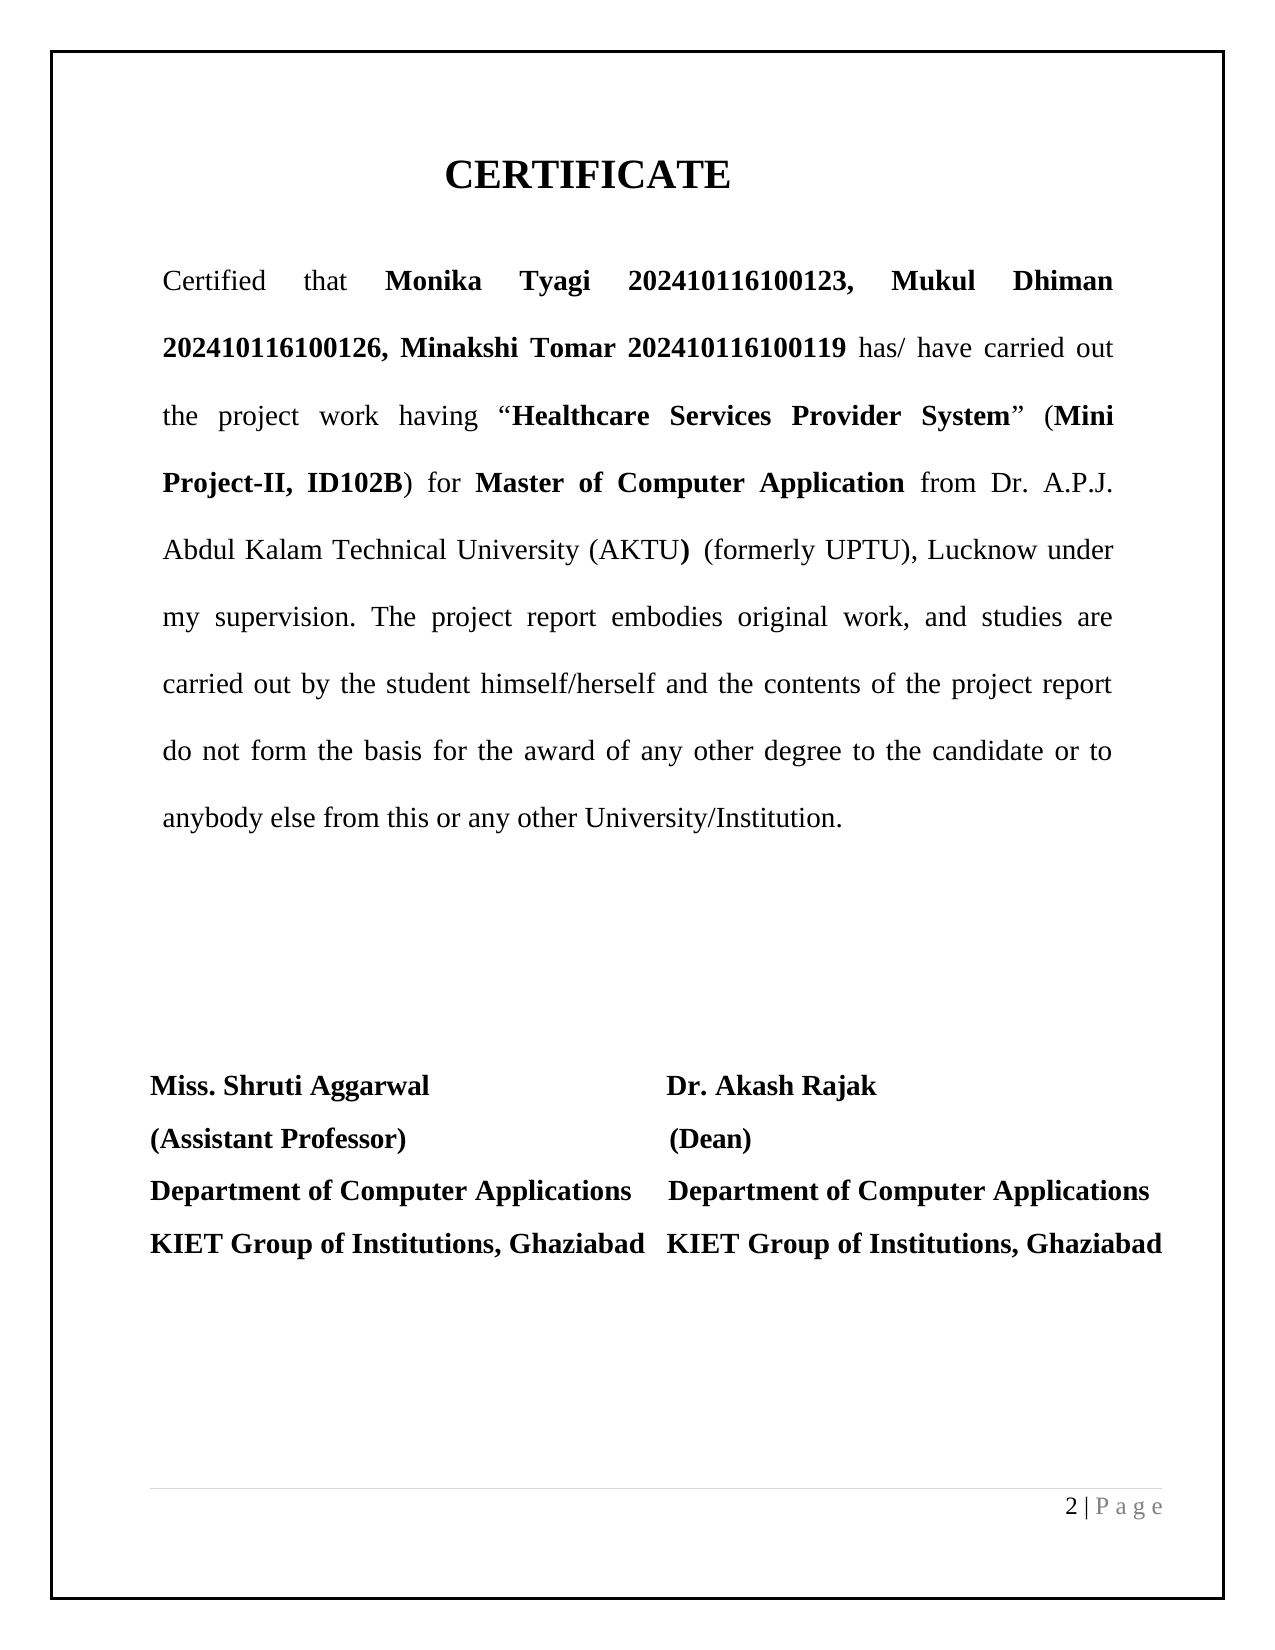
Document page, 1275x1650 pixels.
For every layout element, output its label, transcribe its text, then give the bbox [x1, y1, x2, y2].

text Miss. Shruti Aggarwal Dr. Akash Rajak [150, 1068, 1162, 1102]
text KIET Group of Institutions, Ghaziabad KIET Group of Institutions, Ghaziabad [150, 1226, 1162, 1259]
subtitle CERTIFICATE [444, 150, 1162, 198]
text (Assistant Professor) (Dean) [150, 1121, 1162, 1154]
text Certified that Monika Tyagi 202410116100123, Mukul Dhiman 202410116100126, Minakshi Tomar 202410116100119 has/ have carried out the project work having “Healthcare Services Provider System” (Mini Project-II, ID102B) for Master of Computer Application from Dr. A.P.J. Abdul Kalam Technical University (AKTU) (formerly UPTU), Lucknow under my supervision. The project report embodies original work, and studies are carried out by the student himself/herself and the contents of the project report do not form the basis for the award of any other degree to the candidate or to anybody else from this or any other University/Institution. [162, 263, 1114, 834]
text Department of Computer Applications Department of Computer Applications [150, 1173, 1162, 1207]
